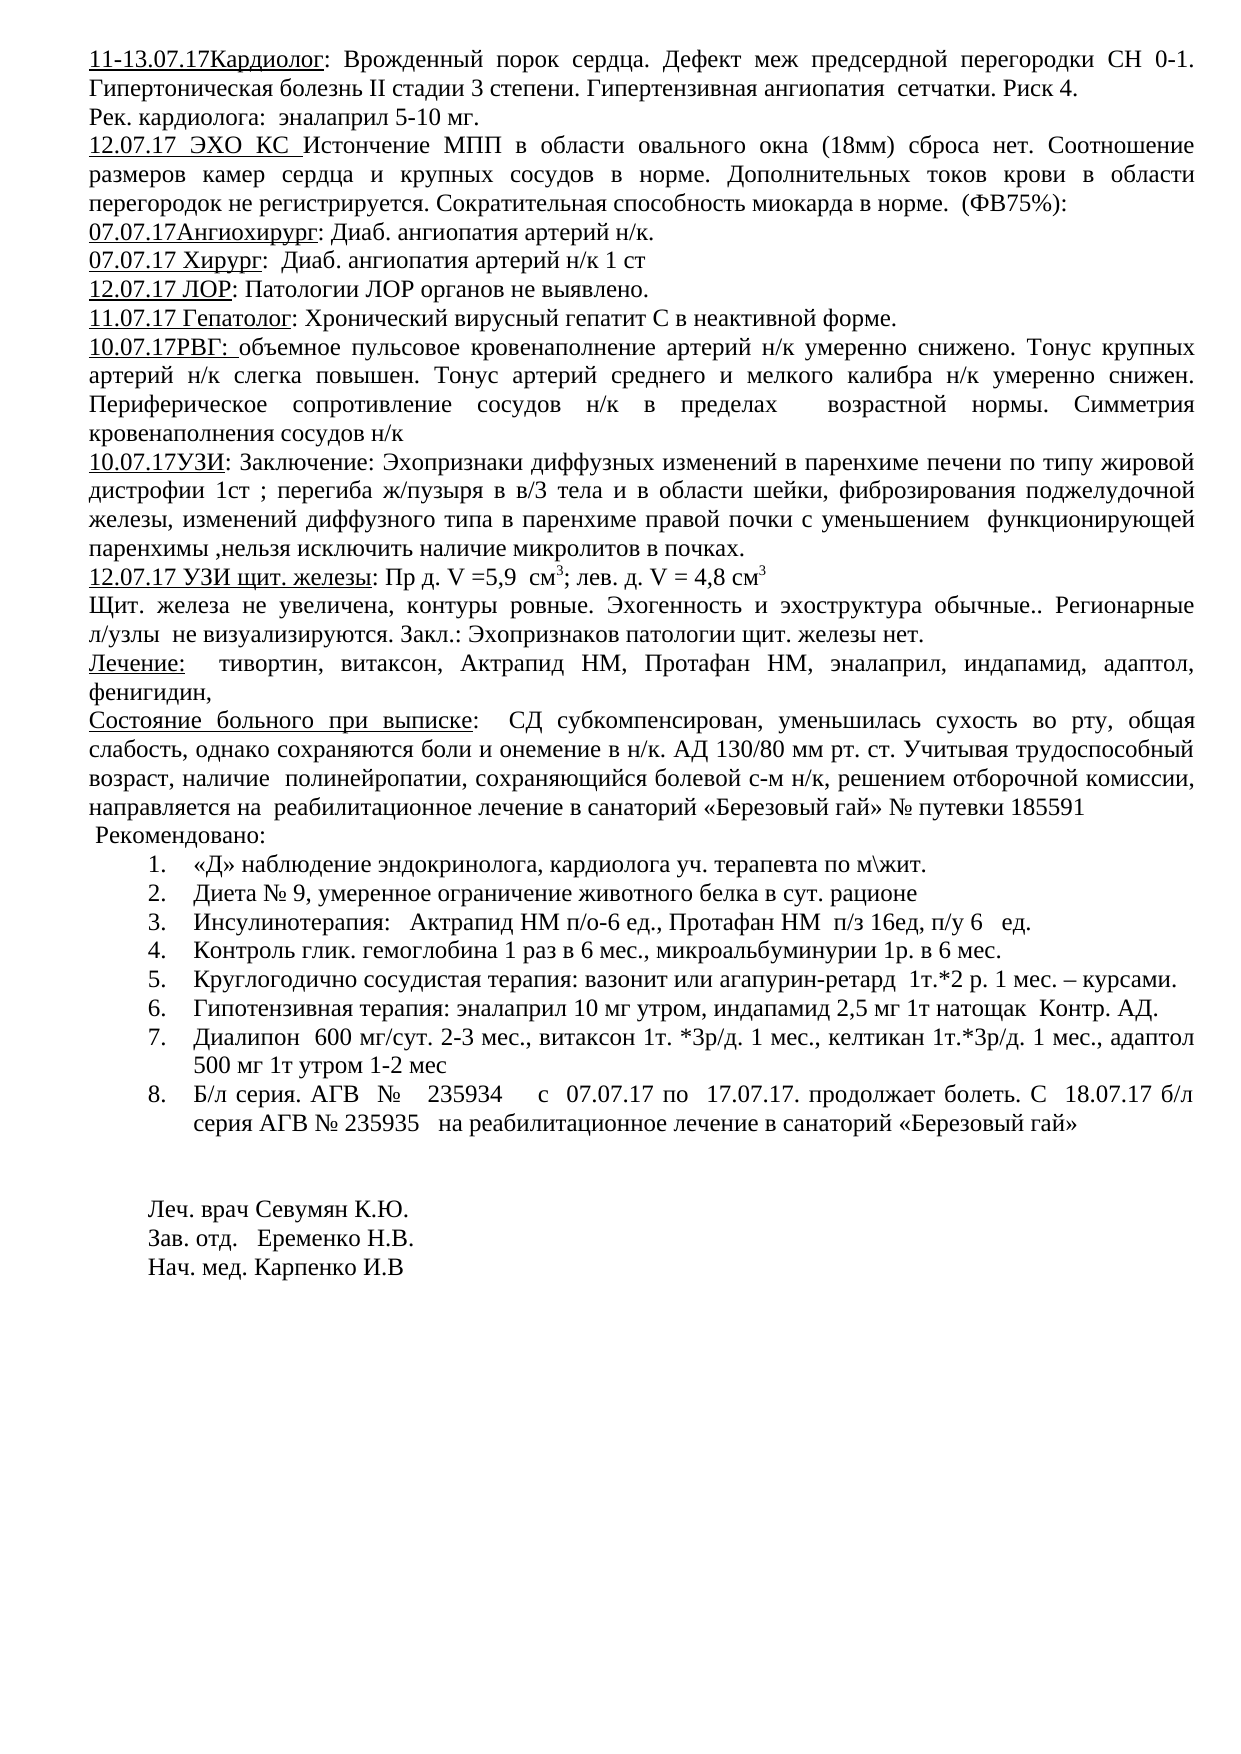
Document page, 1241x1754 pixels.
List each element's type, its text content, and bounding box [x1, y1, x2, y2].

text 07.07.17 Хирург: Диаб. ангиопатия артерий н/к 1 ст [89, 246, 1196, 274]
text 07.07.17Ангиохирург: Диаб. ангиопатия артерий н/к. [89, 217, 1196, 246]
text Рек. кардиолога: эналаприл 5-10 мг. [89, 102, 1196, 131]
text Состояние больного при выписке: СД субкомпенсирован, уменьшилась сухость во рту, общая слабость, однако сохраняются боли и онемение в н/к. АД 130/80 мм рт. ст. Учитывая трудоспособный возраст, наличие полинейропатии, сохраняющийся болевой с-м н/к, решением отборочной комиссии, направляется на реабилитационное лечение в санаторий «Березовый гай» № путевки 185591 [89, 706, 1196, 821]
list 600 мг/сут. 2-3 мес., витаксон 1т. *3р/д. 1 мес., келтикан 1т.*3р/д. 1 мес., адаптол 500 мг 1т утром 1-2 мес [148, 1022, 1196, 1079]
text 10.07.17УЗИ: Заключение: Эхопризнаки диффузных изменений в паренхиме печени по типу жировой дистрофии 1ст ; перегиба ж/пузыря в в/3 тела и в области шейки, фиброзирования поджелудочной железы, изменений диффузного типа в паренхиме правой почки с уменьшением функционирующей паренхимы ,нельзя исключить наличие микролитов в почках. [89, 447, 1196, 562]
list «Д» наблюдение эндокринолога, кардиолога уч. терапевта по м\жит. [148, 849, 1196, 878]
list Контроль глик. гемоглобина 1 раз в 6 мес., микроальбуминурии 1р. в 6 мес. [148, 936, 1196, 964]
text 12.07.17 ЭХО КС Истончение МПП в области овального окна (18мм) сброса нет. Соотношение размеров камер сердца и крупных сосудов в норме. Дополнительных токов крови в области перегородок не регистрируется. Сократительная способность миокарда в норме. (ФВ75%): [89, 131, 1196, 217]
text 10.07.17РВГ: объемное пульсовое кровенаполнение артерий н/к умеренно снижено. Тонус крупных артерий н/к слегка повышен. Тонус артерий среднего и мелкого калибра н/к умеренно снижен. Периферическое сопротивление сосудов н/к в пределах возрастной нормы. Симметрия кровенаполнения сосудов н/к [89, 332, 1196, 447]
list Круглогодично сосудистая терапия: вазонит или агапурин-ретард 1т.*2 р. 1 мес. – курсами. [148, 964, 1196, 993]
text 11-13.07.17Кардиолог: Врожденный порок сердца. Дефект меж предсердной перегородки СН 0-1. Гипертоническая болезнь II стадии 3 степени. Гипертензивная ангиопатия сетчатки. Риск 4. [89, 44, 1196, 102]
list Гипотензивная терапия: эналаприл 10 мг утром, индапамид 2,5 мг 1т натощак Контр. АД. [148, 993, 1196, 1022]
text Щит. железа не увеличена, контуры ровные. Эхогенность и эхоструктура обычные.. Регионарные л/узлы не визуализируются. Закл.: Эхопризнаков патологии щит. железы нет. [89, 591, 1196, 648]
text Леч. врач [148, 1194, 1196, 1223]
text Нач. мед. Карпенко И.В [148, 1252, 1196, 1281]
text 11.07.17 Гепатолог: Хронический вирусный гепатит С в неактивной форме. [89, 303, 1196, 332]
list Б/л серия. АГВ № 235934 с 07.07.17 по 17.07.17. продолжает болеть. С 18.07.17 б/л серия АГВ № 235935 на реабилитационное лечение в санаторий «Березовый гай» [148, 1079, 1196, 1137]
list Диета № 9, умеренное ограничение животного белка в сут. рационе [148, 878, 1196, 907]
text Рекомендовано: [89, 821, 1196, 849]
text 12.07.17 УЗИ щит. железы: Пр д. V =5,9 см3; лев. д. V = 4,8 см3 [89, 562, 1196, 591]
text Лечение: тивортин, витаксон, Актрапид НМ, Протафан НМ, эналаприл, индапамид, адаптол, фенигидин, [89, 648, 1196, 706]
list Инсулинотерапия: Актрапид НМ п/о-6 ед., Протафан НМ п/з 16ед, п/у 6 ед. [148, 907, 1196, 936]
text 12.07.17 ЛОР: Патологии ЛОР органов не выявлено. [89, 274, 1196, 303]
